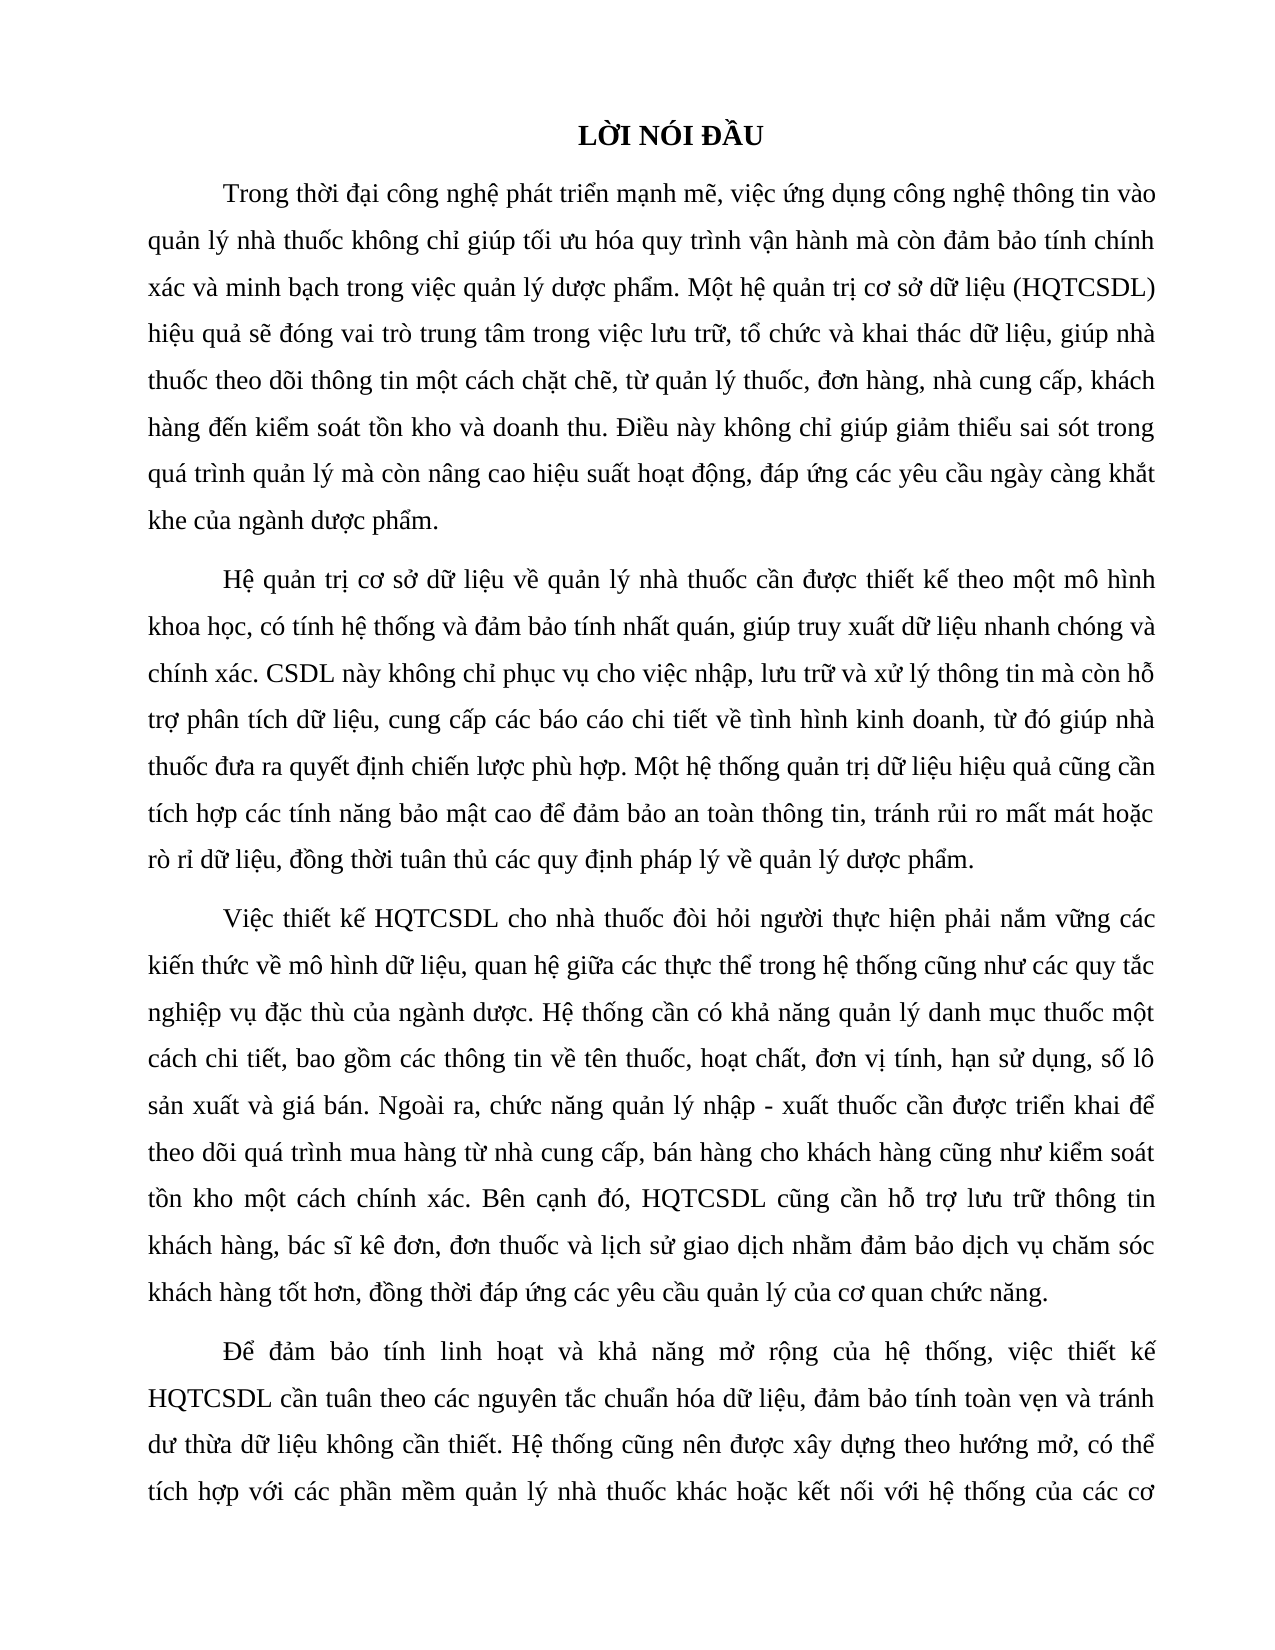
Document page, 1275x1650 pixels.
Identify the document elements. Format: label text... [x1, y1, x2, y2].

text Trong thời đại công nghệ phát triển mạnh mẽ, việc ứng dụng công nghệ thông tin vào quản lý nhà thuốc không chỉ giúp tối ưu hóa quy trình vận hành mà còn đảm bảo tính chính xác và minh bạch trong việc quản lý dược phẩm. Một hệ quản trị cơ sở dữ liệu (HQTCSDL) hiệu quả sẽ đóng vai trò trung tâm trong việc lưu trữ, tổ chức và khai thác dữ liệu, giúp nhà thuốc theo dõi thông tin một cách chặt chẽ, từ quản lý thuốc, đơn hàng, nhà cung cấp, khách hàng đến kiểm soát tồn kho và doanh thu. Điều này không chỉ giúp giảm thiểu sai sót trong quá trình quản lý mà còn nâng cao hiệu suất hoạt động, đáp ứng các yêu cầu ngày càng khắt khe của ngành dược phẩm. [148, 177, 1157, 535]
text Hệ quản trị cơ sở dữ liệu về quản lý nhà thuốc cần được thiết kế theo một mô hình khoa học, có tính hệ thống và đảm bảo tính nhất quán, giúp truy xuất dữ liệu nhanh chóng và chính xác. CSDL này không chỉ phục vụ cho việc nhập, lưu trữ và xử lý thông tin mà còn hỗ trợ phân tích dữ liệu, cung cấp các báo cáo chi tiết về tình hình kinh doanh, từ đó giúp nhà thuốc đưa ra quyết định chiến lược phù hợp. Một hệ thống quản trị dữ liệu hiệu quả cũng cần tích hợp các tính năng bảo mật cao để đảm bảo an toàn thông tin, tránh rủi ro mất mát hoặc rò rỉ dữ liệu, đồng thời tuân thủ các quy định pháp lý về quản lý dược phẩm. [148, 563, 1157, 874]
text LỜI NÓI ĐẦU [148, 118, 1157, 152]
text Việc thiết kế HQTCSDL cho nhà thuốc đòi hỏi người thực hiện phải nắm vững các kiến thức về mô hình dữ liệu, quan hệ giữa các thực thể trong hệ thống cũng như các quy tắc nghiệp vụ đặc thù của ngành dược. Hệ thống cần có khả năng quản lý danh mục thuốc một cách chi tiết, bao gồm các thông tin về tên thuốc, hoạt chất, đơn vị tính, hạn sử dụng, số lô sản xuất và giá bán. Ngoài ra, chức năng quản lý nhập - xuất thuốc cần được triển khai để theo dõi quá trình mua hàng từ nhà cung cấp, bán hàng cho khách hàng cũng như kiểm soát tồn kho một cách chính xác. Bên cạnh đó, HQTCSDL cũng cần hỗ trợ lưu trữ thông tin khách hàng, bác sĩ kê đơn, đơn thuốc và lịch sử giao dịch nhằm đảm bảo dịch vụ chăm sóc khách hàng tốt hơn, đồng thời đáp ứng các yêu cầu quản lý của cơ quan chức năng. [148, 902, 1157, 1307]
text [148, 1335, 1157, 1506]
